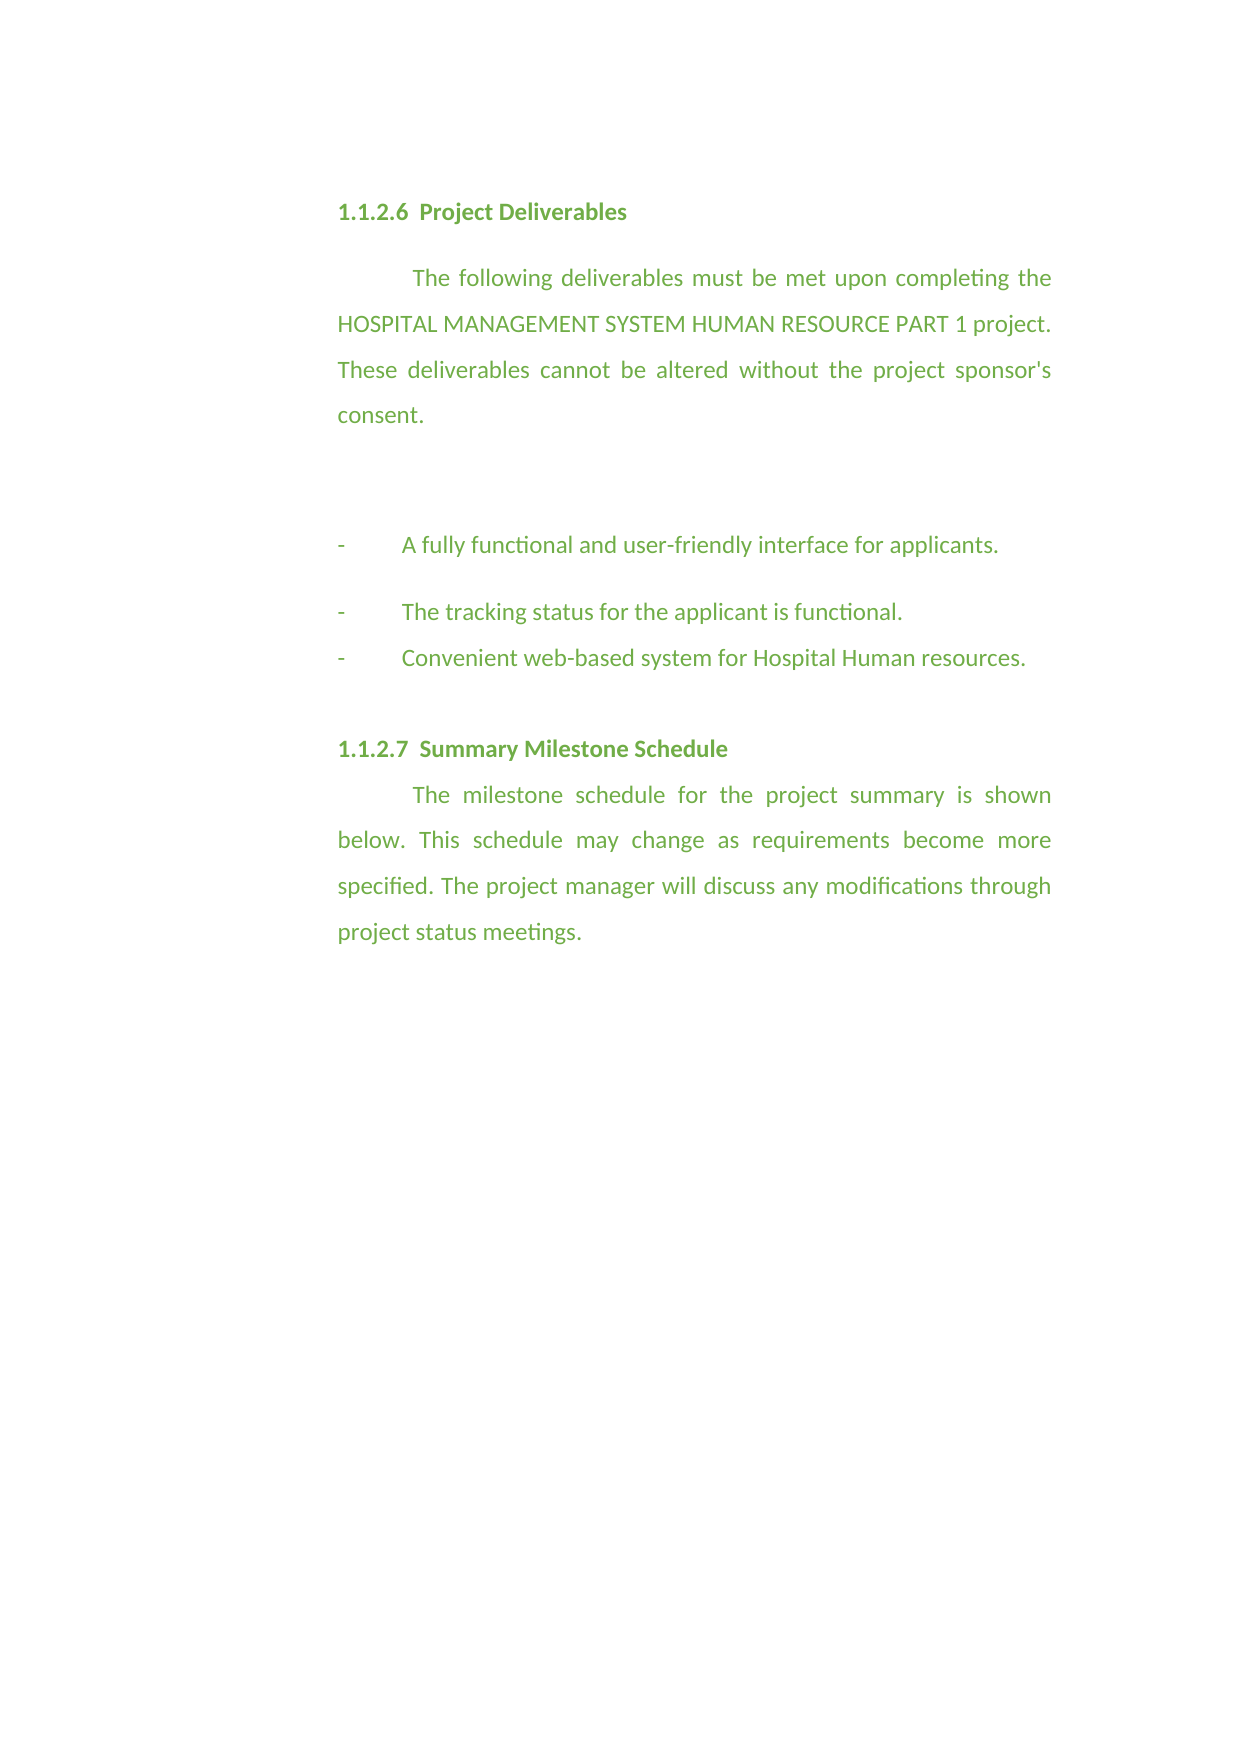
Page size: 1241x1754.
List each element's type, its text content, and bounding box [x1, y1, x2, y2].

text The milestone schedule for the project summary is shown below. This schedule may change as requirements become more specified. The project manager will discuss any modifications through project status meetings. [337, 779, 1053, 947]
subtitle - The tracking status for the applicant is functional. [337, 596, 1053, 627]
subtitle The following deliverables must be met upon completing the HOSPITAL MANAGEMENT SYSTEM HUMAN RESOURCE PART 1 project. These deliverables cannot be altered without the project sponsor's consent. [337, 262, 1053, 430]
subtitle 1.1.2.7 Summary Milestone Schedule [337, 733, 1053, 764]
text 1.1.2.6 Project Deliverables [337, 196, 1053, 226]
subtitle - A fully functional and user-friendly interface for applicants. [337, 529, 1053, 560]
subtitle - Convenient web-based system for Hospital Human resources. [337, 642, 1053, 672]
